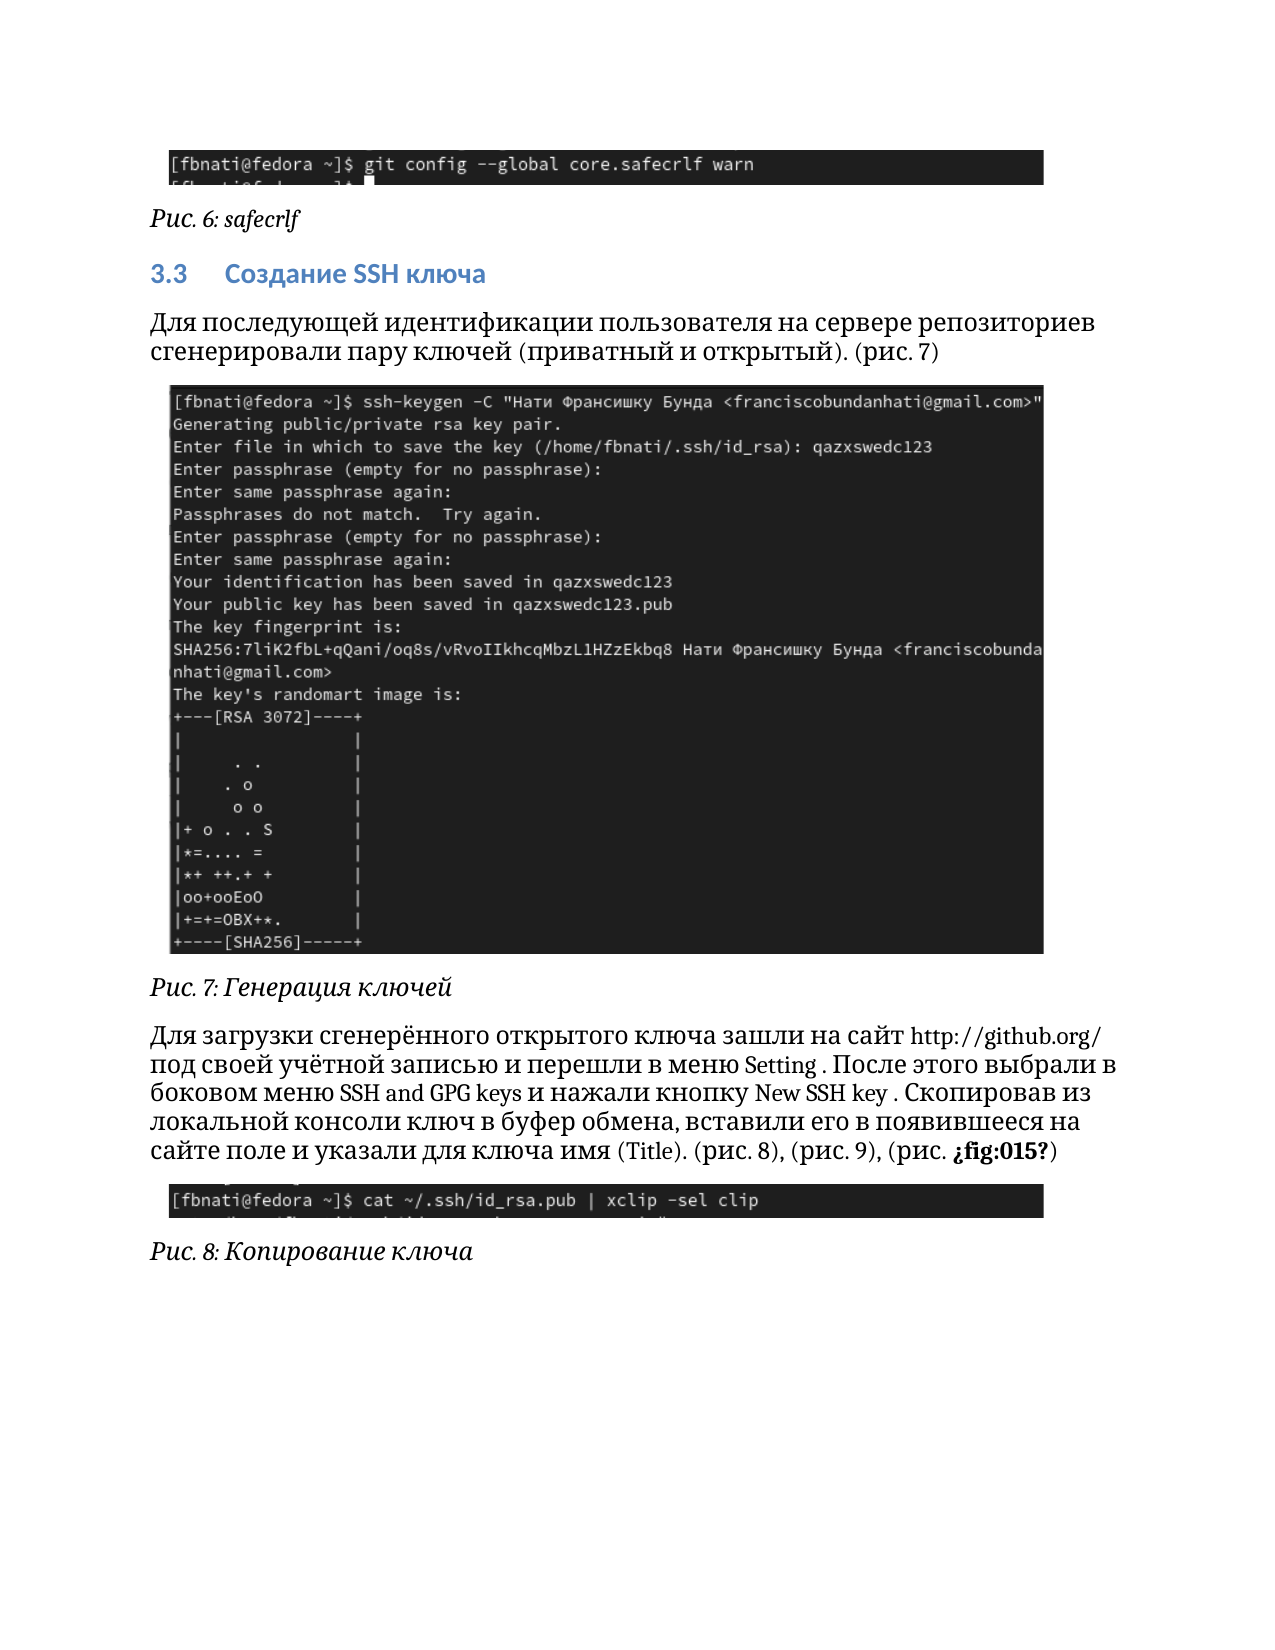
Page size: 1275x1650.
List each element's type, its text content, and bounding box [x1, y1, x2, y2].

subtitle 3.3 Создание SSH ключа [150, 255, 1125, 291]
text Рис. 6: safecrlf [150, 205, 1125, 234]
text Для последующей идентификации пользователя на сервере репозиториев сгенерировали пару ключей (приватный и открытый). (рис. 7) [150, 309, 1125, 367]
text Рис. 7: Генерация ключей [150, 974, 1125, 1003]
picture [168, 1184, 1044, 1218]
text Для загрузки сгенерённого открытого ключа зашли на сайт http://github.org/ под своей учётной записью и перешли в меню Setting . После этого выбрали в боковом меню SSH and GPG keys и нажали кнопку New SSH key . Скопировав из локальной консоли ключ в буфер обмена, вставили его в появившееся на сайте поле и указали для ключа имя (Title). (рис. 8), (рис. 9), (рис. ¿fig:015?) [150, 1022, 1125, 1166]
text Рис. 8: Копирование ключа [150, 1238, 1125, 1267]
picture [168, 385, 1044, 954]
picture [168, 150, 1044, 185]
